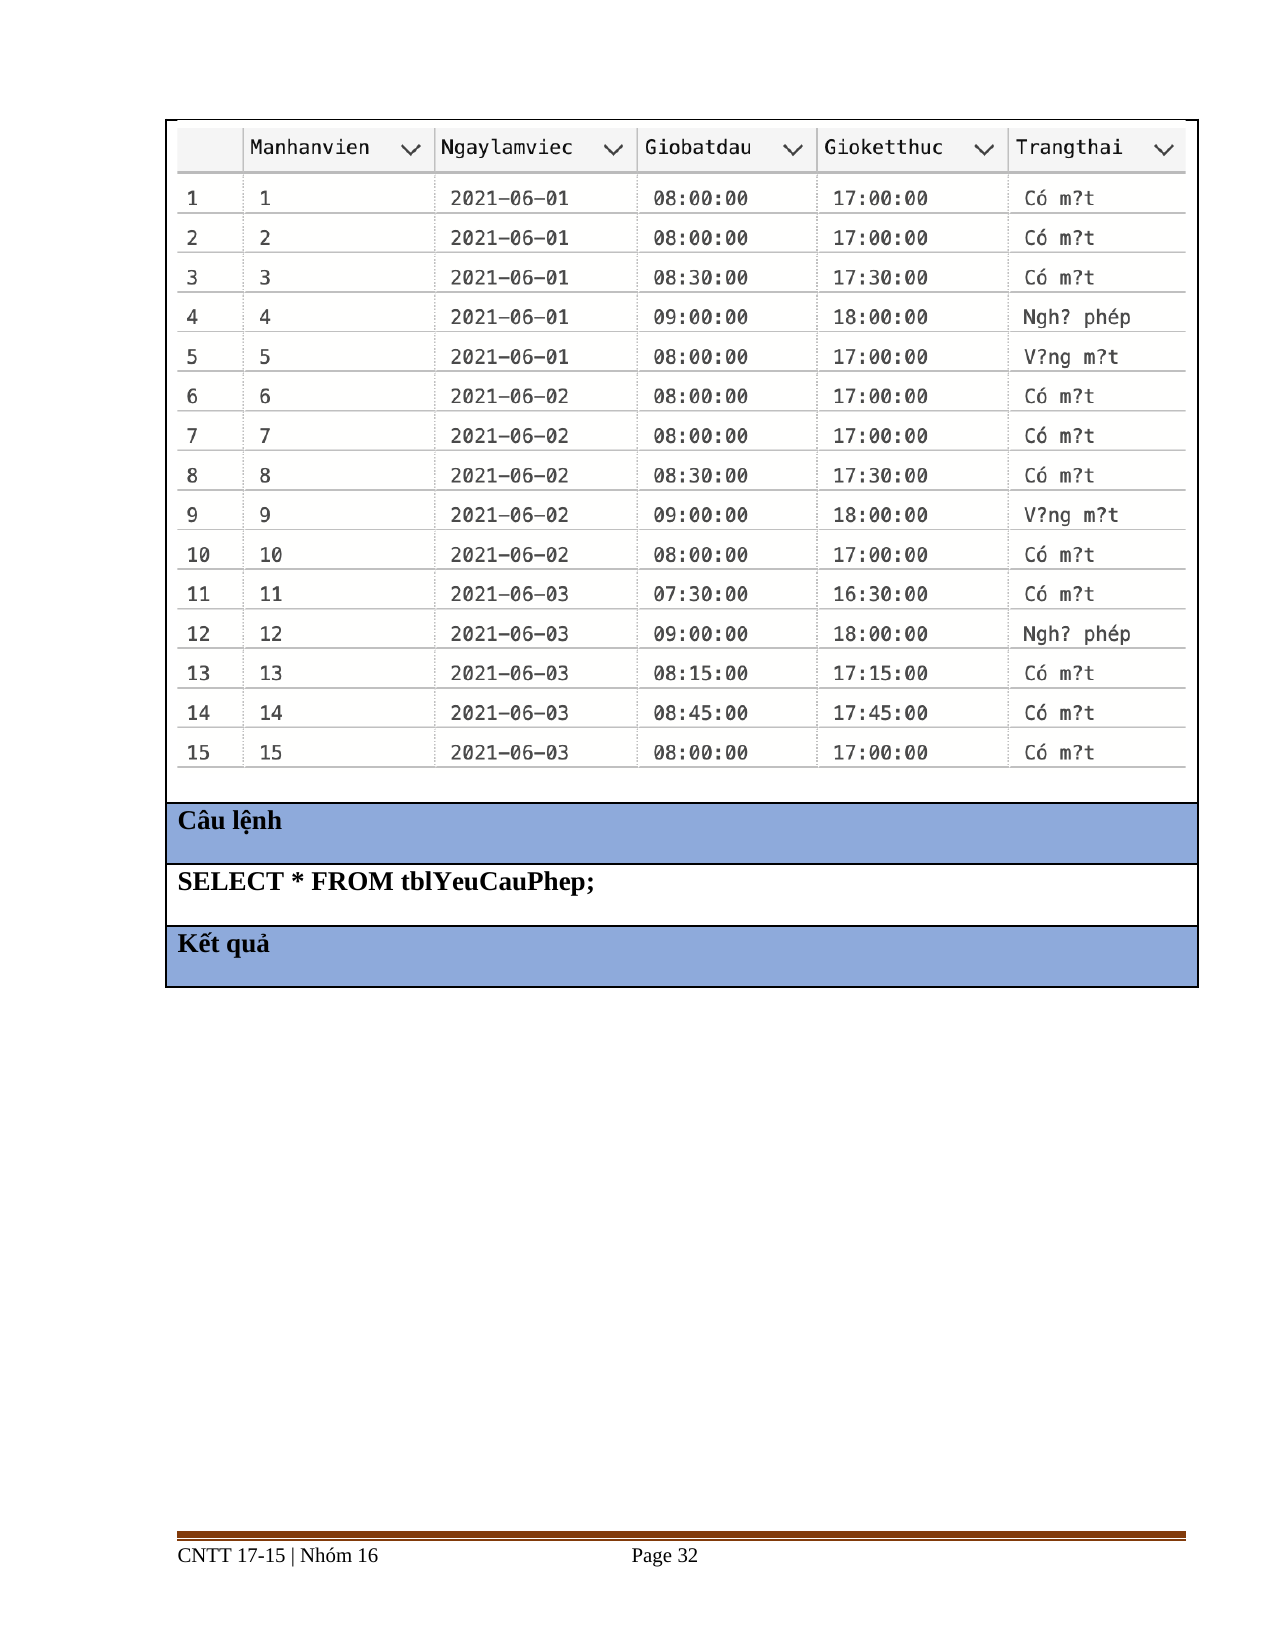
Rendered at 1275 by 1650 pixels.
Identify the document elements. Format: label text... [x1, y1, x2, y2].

table_cell SELECT * FROM tblYeuCauPhep; [167, 865, 1197, 924]
table_cell [167, 121, 1197, 802]
table_cell Kết quả [167, 927, 1197, 986]
picture [177, 120, 1186, 774]
table_cell Câu lệnh [167, 804, 1197, 863]
